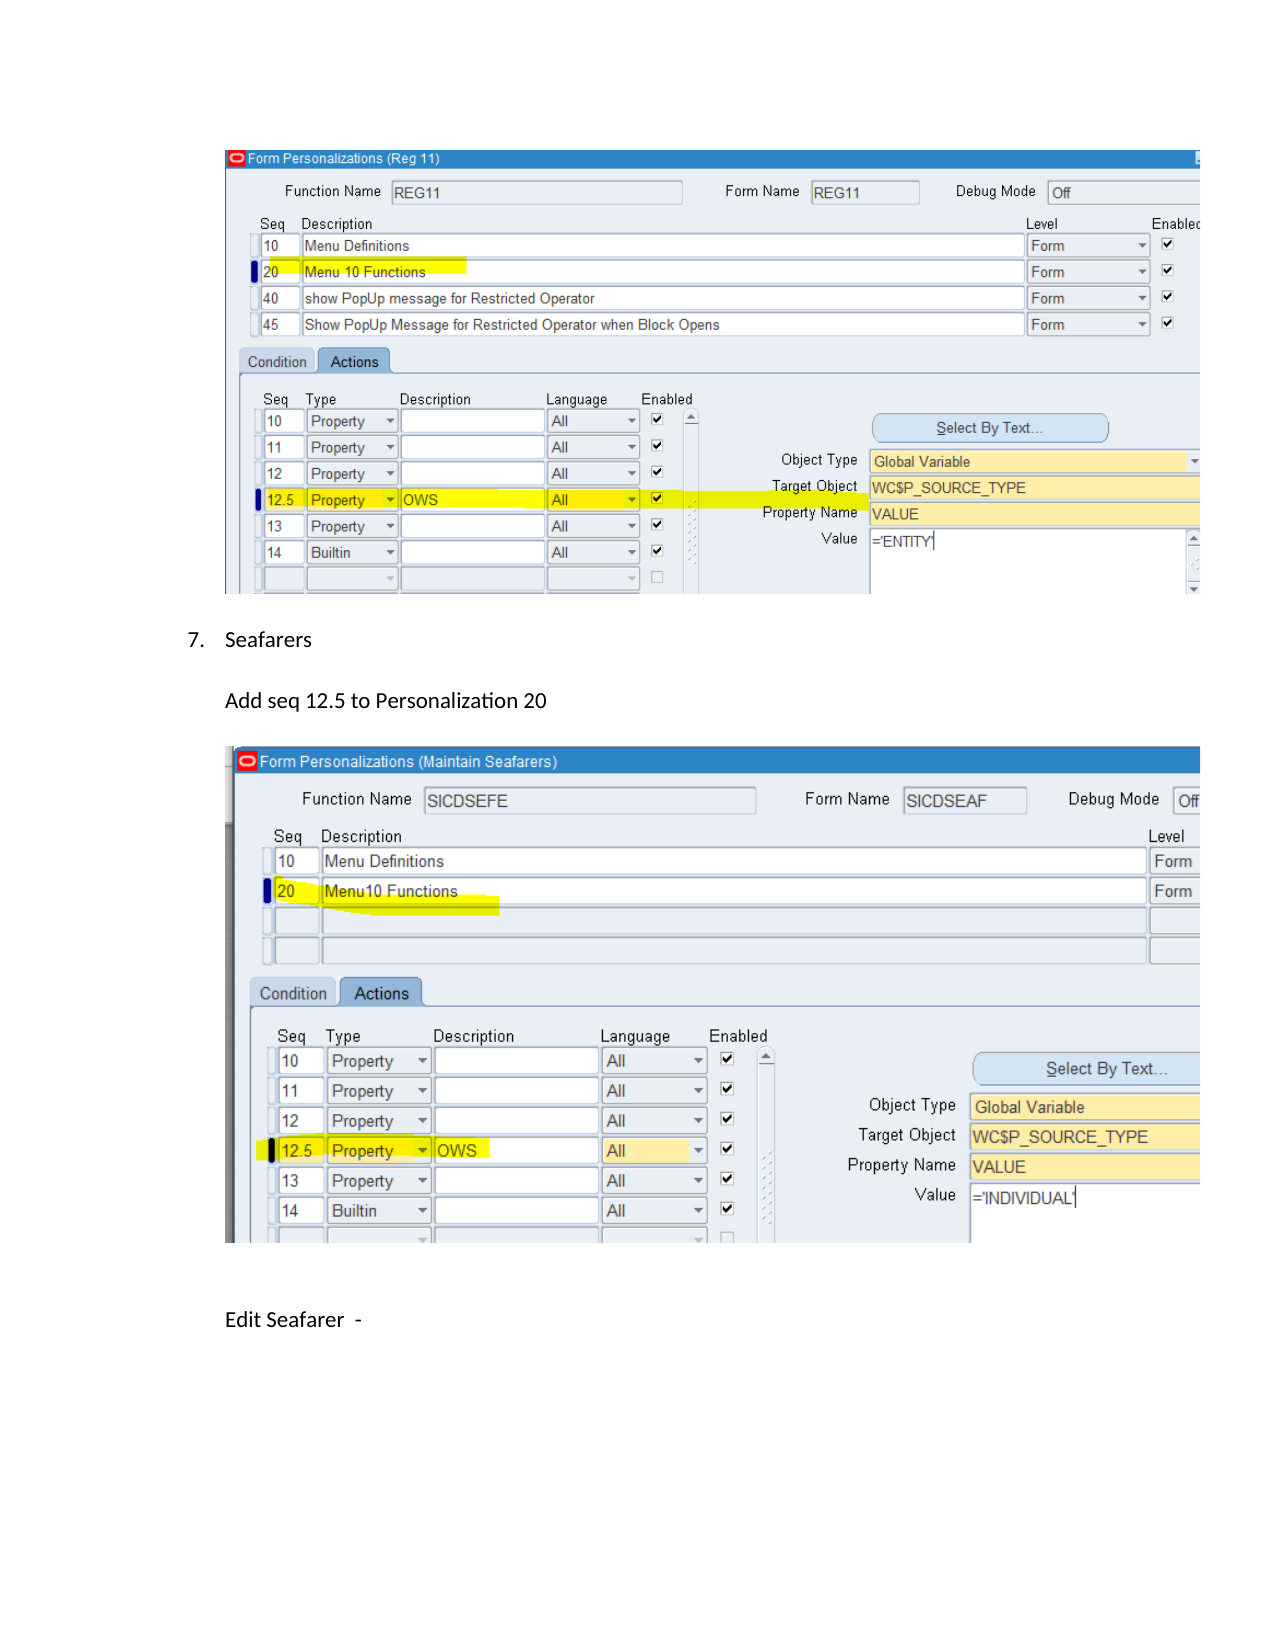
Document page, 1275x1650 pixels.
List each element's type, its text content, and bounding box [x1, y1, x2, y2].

list Edit Seafarer - [225, 1305, 1125, 1333]
picture [225, 150, 1200, 594]
list Seafarers [187, 626, 1125, 654]
picture [225, 746, 1200, 1243]
list Add seq 12.5 to Personalization 20 [225, 686, 1125, 714]
